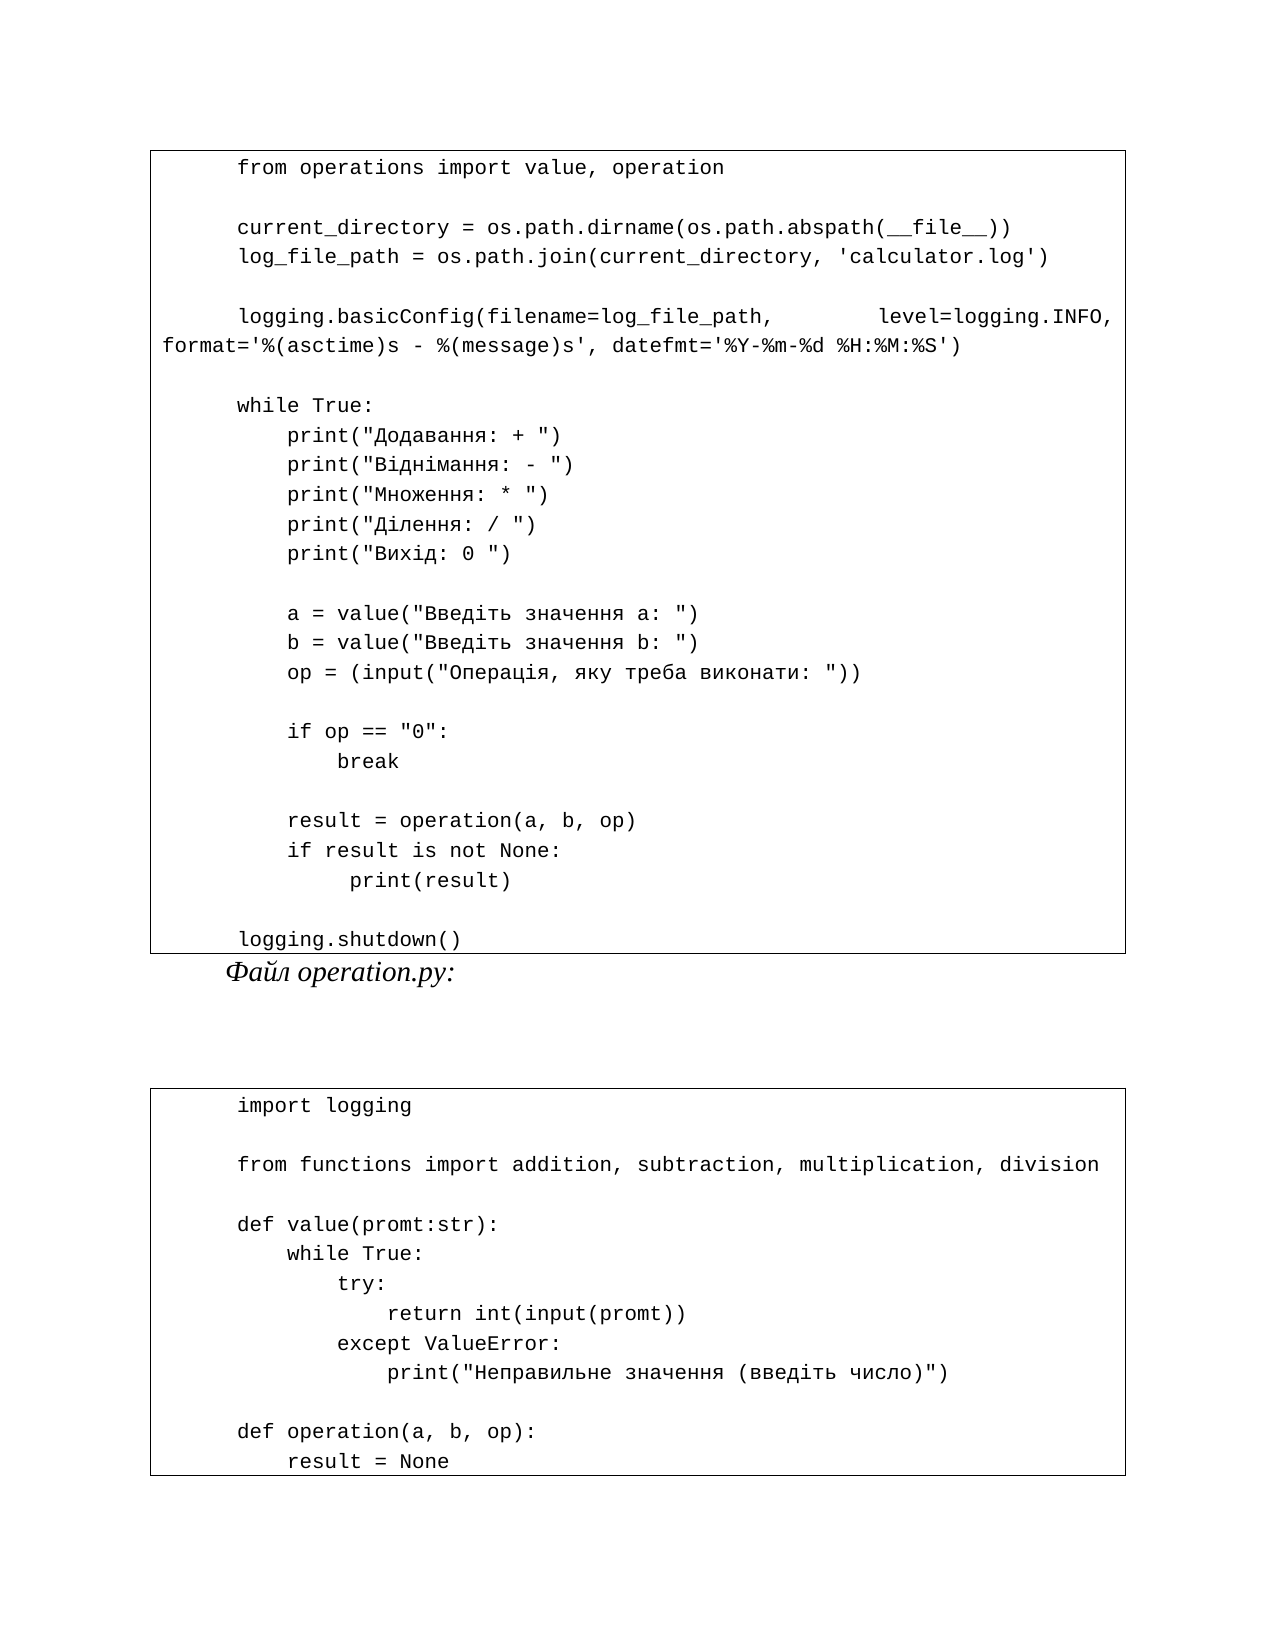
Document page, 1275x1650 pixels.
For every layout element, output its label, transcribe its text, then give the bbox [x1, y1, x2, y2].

text Файл operation.py: [150, 954, 1125, 987]
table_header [151, 151, 1125, 953]
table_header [151, 1089, 1125, 1474]
